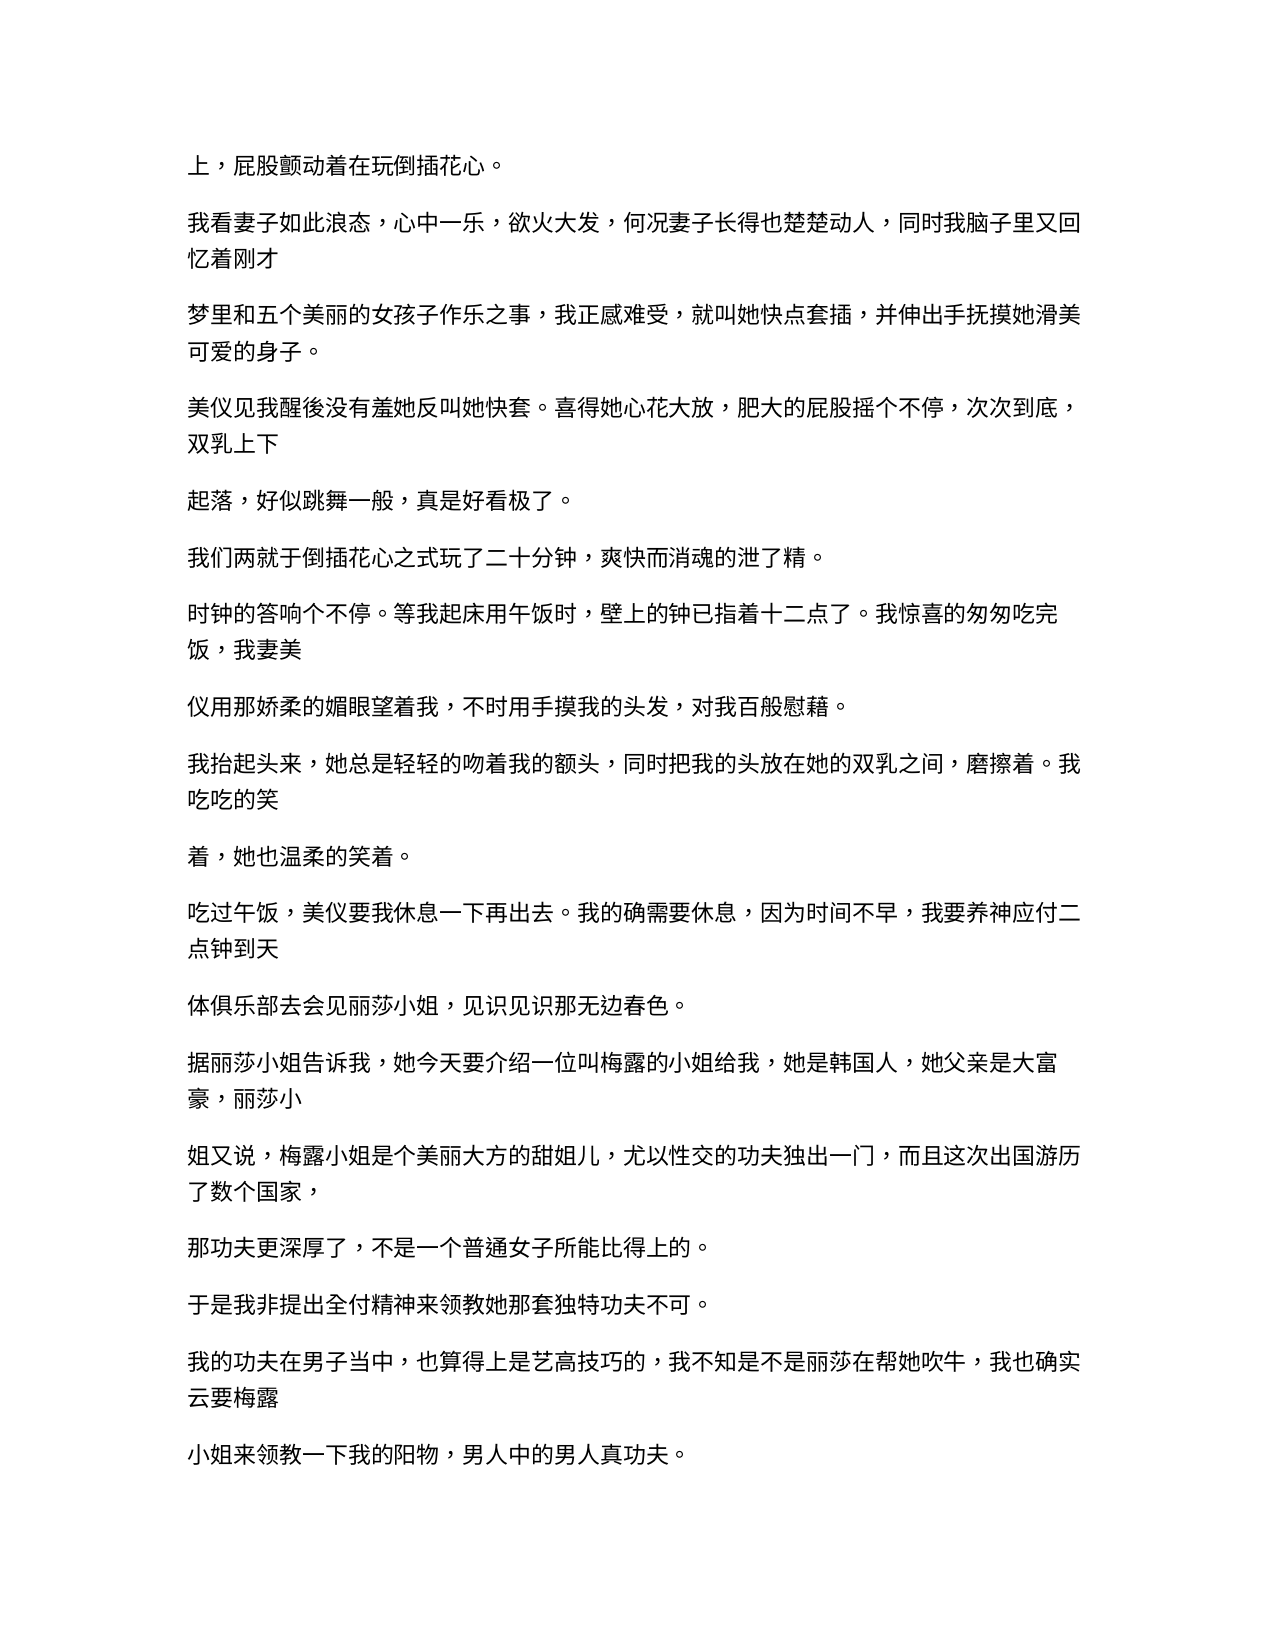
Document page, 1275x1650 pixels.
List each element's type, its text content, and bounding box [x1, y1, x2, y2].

text 姐又说，梅露小姐是个美丽大方的甜姐儿，尤以性交的功夫独出一门，而且这次出国游历了数个国家， [187, 1139, 1087, 1207]
text 美仪见我醒後没有羞她反叫她快套。喜得她心花大放，肥大的屁股摇个不停，次次到底，双乳上下 [187, 392, 1087, 459]
text 我的功夫在男子当中，也算得上是艺高技巧的，我不知是不是丽莎在帮她吹牛，我也确实云要梅露 [187, 1346, 1087, 1413]
text 据丽莎小姐告诉我，她今天要介绍一位叫梅露的小姐给我，她是韩国人，她父亲是大富豪，丽莎小 [187, 1047, 1087, 1114]
text 起落，好似跳舞一般，真是好看极了。 [187, 485, 1087, 516]
text 于是我非提出全付精神来领教她那套独特功夫不可。 [187, 1289, 1087, 1320]
text 那功夫更深厚了，不是一个普通女子所能比得上的。 [187, 1232, 1087, 1263]
text 仪用那娇柔的媚眼望着我，不时用手摸我的头发，对我百般慰藉。 [187, 691, 1087, 722]
text 吃过午饭，美仪要我休息一下再出去。我的确需要休息，因为时间不早，我要养神应付二点钟到天 [187, 897, 1087, 964]
text 我抬起头来，她总是轻轻的吻着我的额头，同时把我的头放在她的双乳之间，磨擦着。我吃吃的笑 [187, 748, 1087, 815]
text 体俱乐部去会见丽莎小姐，见识见识那无边春色。 [187, 990, 1087, 1021]
text 我看妻子如此浪态，心中一乐，欲火大发，何况妻子长得也楚楚动人，同时我脑子里又回忆着刚才 [187, 207, 1087, 274]
text 上，屁股颤动着在玩倒插花心。 [187, 150, 1087, 181]
text 梦里和五个美丽的女孩子作乐之事，我正感难受，就叫她快点套插，并伸出手抚摸她滑美可爱的身子。 [187, 299, 1087, 367]
text 我们两就于倒插花心之式玩了二十分钟，爽快而消魂的泄了精。 [187, 542, 1087, 573]
text 时钟的答响个不停。等我起床用午饭时，壁上的钟已指着十二点了。我惊喜的匆匆吃完饭，我妻美 [187, 598, 1087, 666]
text 小姐来领教一下我的阳物，男人中的男人真功夫。 [187, 1438, 1087, 1470]
text 着，她也温柔的笑着。 [187, 841, 1087, 872]
